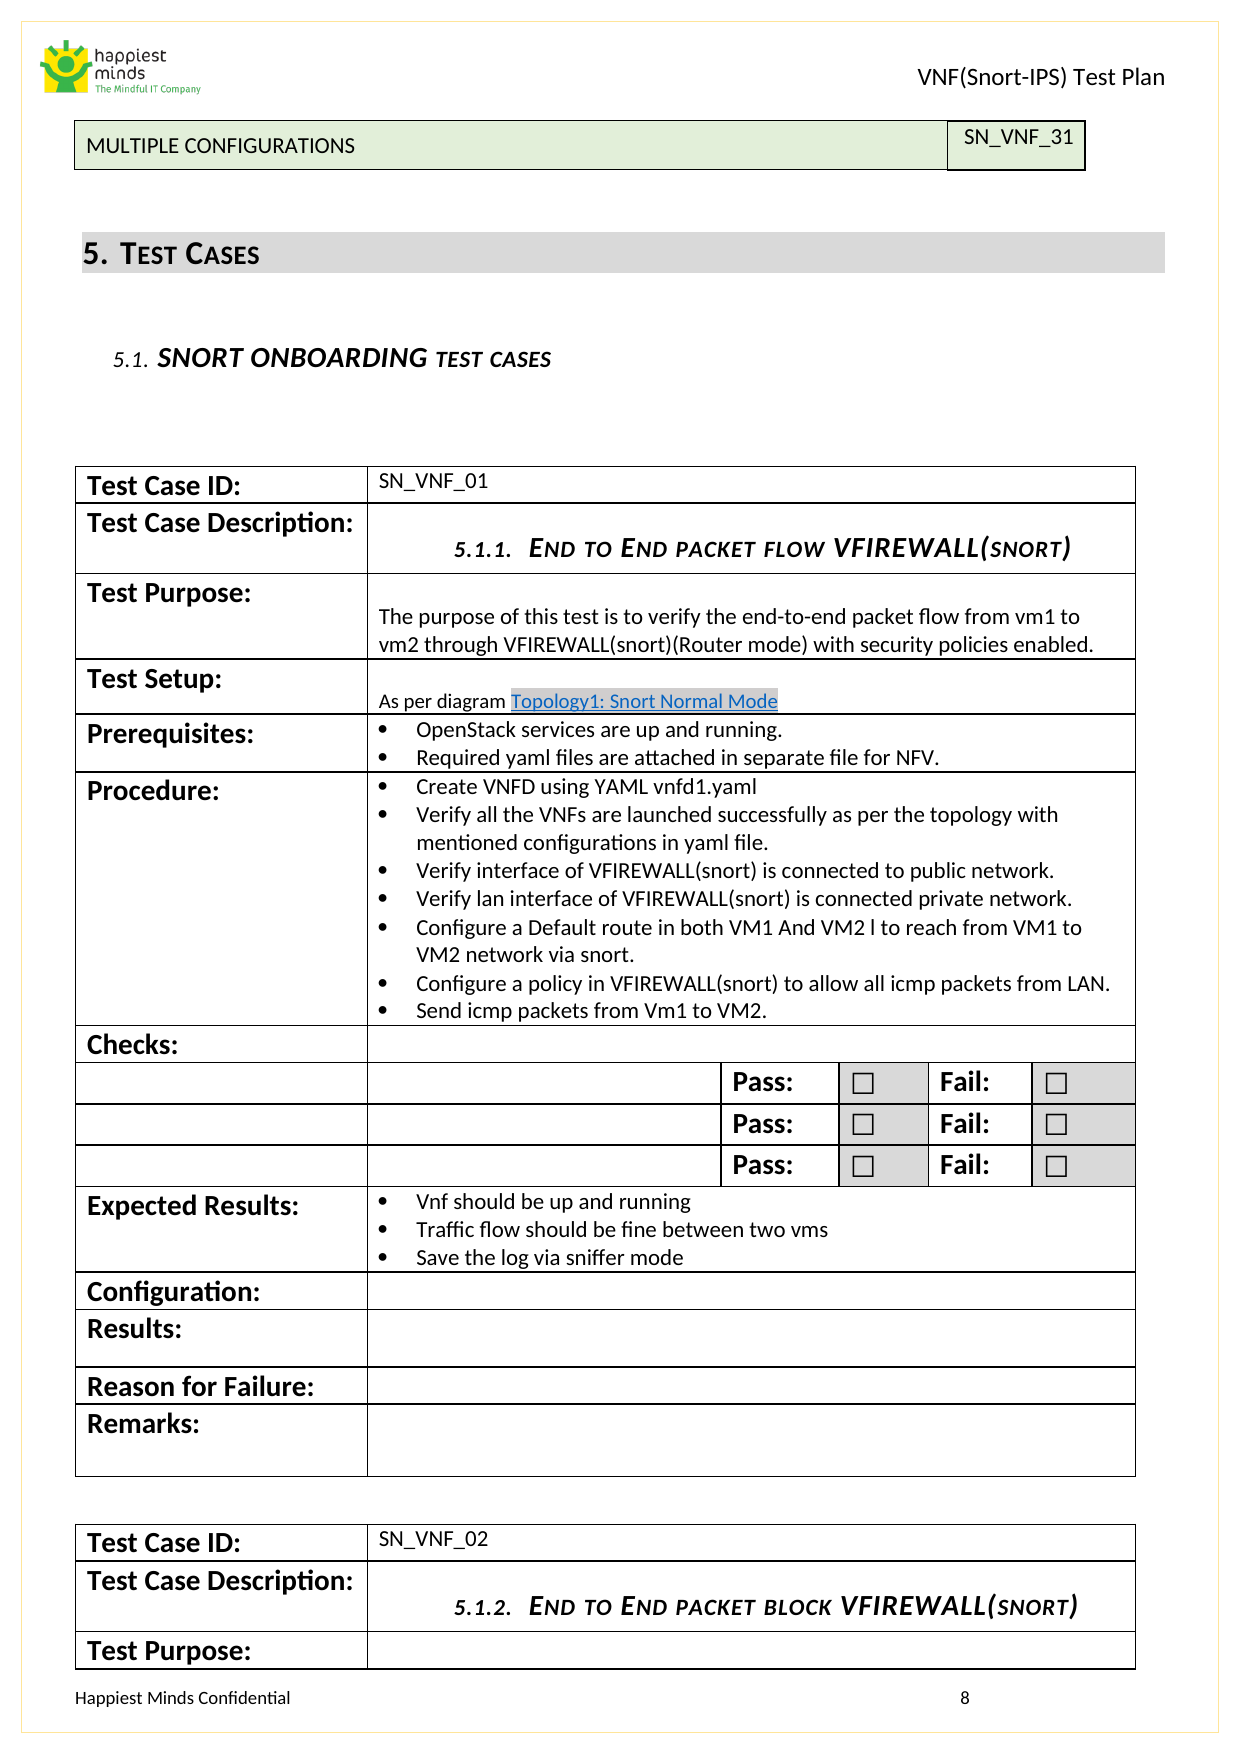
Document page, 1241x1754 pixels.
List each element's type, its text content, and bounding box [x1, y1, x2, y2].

table_cell Checks: [76, 1026, 367, 1062]
table_header SN_VNF_01 [368, 467, 1135, 502]
table_cell [76, 1146, 367, 1186]
table_cell OpenStack services are up and running. Required yaml files are attached in separate file for NFV. [368, 715, 1135, 771]
table_header Test Case ID: [76, 467, 367, 502]
table_cell Test Case Description: [76, 1562, 367, 1631]
subtitle Test Cases [82, 232, 1165, 273]
table_cell End to End packet block VFIREWALL(snort) [368, 1562, 1135, 1631]
table_cell MULTIPLE CONFIGURATIONS [75, 121, 947, 169]
table_cell Fail: [929, 1063, 1031, 1103]
table_cell [76, 1063, 367, 1103]
table_cell [76, 1105, 367, 1144]
table_cell Pass: [722, 1063, 838, 1103]
table_cell [368, 1105, 720, 1144]
table_cell As per diagram Topology1: Snort Normal Mode [368, 660, 1135, 713]
table_cell Configuration: [76, 1273, 367, 1308]
table_cell Procedure: [76, 773, 367, 1025]
table_cell Expected Results: [76, 1187, 367, 1271]
table_header SN_VNF_02 [368, 1525, 1135, 1560]
table_cell Create VNFD using YAML vnfd1.yaml Verify all the VNFs are launched successfully as per the topology with mentioned configurations in yaml file. Verify interface of VFIREWALL(snort) is connected to public network. Verify lan interface of VFIREWALL(snort) is connected private network. Configure a Default route in both VM1 And VM2 l to reach from VM1 to VM2 network via snort. Configure a policy in VFIREWALL(snort) to allow all icmp packets from LAN. Send icmp packets from Vm1 to VM2. [368, 773, 1135, 1025]
table_cell [368, 1405, 1135, 1476]
table_cell Fail: [929, 1105, 1031, 1144]
table_cell End to End packet flow VFIREWALL(snort) [368, 504, 1135, 573]
table_cell Prerequisites: [76, 715, 367, 771]
table_cell [368, 1368, 1135, 1403]
picture [36, 30, 203, 105]
table_cell Fail: [929, 1146, 1031, 1186]
table_cell Vnf should be up and running Traffic flow should be fine between two vms Save the log via sniffer mode [368, 1187, 1135, 1271]
table_cell [368, 1063, 720, 1103]
table_cell Test Case Description: [76, 504, 367, 573]
table_cell Reason for Failure: [76, 1368, 367, 1403]
table_cell Remarks: [76, 1405, 367, 1476]
table_cell Results: [76, 1310, 367, 1366]
table_cell [368, 1310, 1135, 1366]
table_cell [368, 1146, 720, 1186]
table_header Test Case ID: [76, 1525, 367, 1560]
table_cell [368, 1273, 1135, 1308]
table_cell Pass: [722, 1146, 838, 1186]
table_cell Pass: [722, 1105, 838, 1144]
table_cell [368, 1632, 1135, 1668]
table_cell SN_VNF_31 [948, 122, 1084, 169]
table_cell Test Setup: [76, 660, 367, 713]
table_cell [368, 1026, 1135, 1062]
table_cell Test Purpose: [76, 574, 367, 658]
table_cell Test Purpose: [76, 1632, 367, 1668]
subtitle SNORT ONBOARDING test cases [112, 339, 1165, 374]
